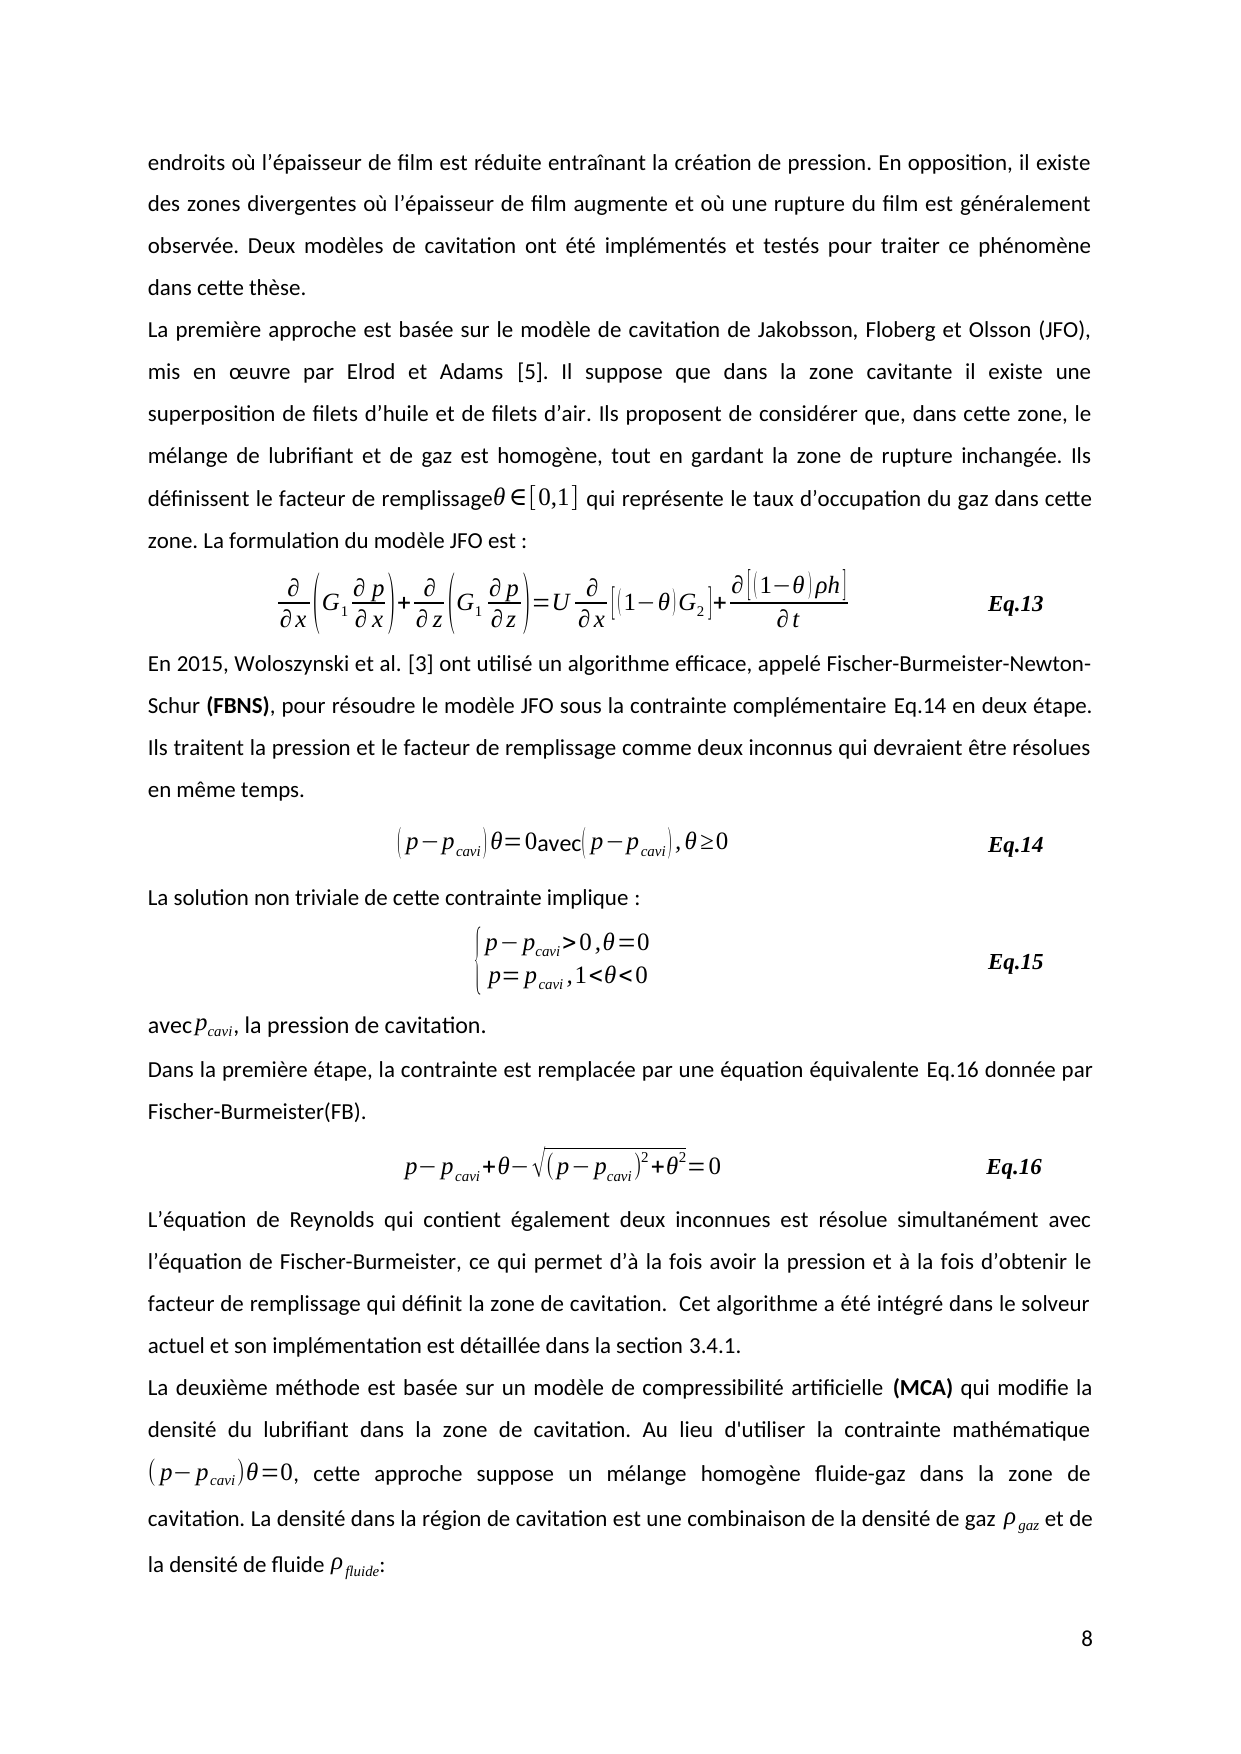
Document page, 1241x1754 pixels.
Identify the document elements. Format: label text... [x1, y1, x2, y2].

text La solution non triviale de cette contrainte implique : [148, 883, 1093, 911]
text L’équation de Reynolds qui contient également deux inconnues est résolue simultanément avec l’équation de Fischer-Burmeister, ce qui permet d’à la fois avoir la pression et à la fois d’obtenir le facteur de remplissage qui définit la zone de cavitation. Cet algorithme a été intégré dans le solveur actuel et son implémentation est détaillée dans la section 3.4.1. [148, 1205, 1093, 1359]
table_header [977, 568, 1091, 649]
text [148, 148, 1093, 302]
table_header [148, 1139, 975, 1205]
text En 2015, Woloszynski et al. [3] ont utilisé un algorithme efficace, appelé Fischer-Burmeister-Newton-Schur (FBNS), pour résoudre le modèle JFO sous la contrainte complémentaire Eq.14 en deux étape. Ils traitent la pression et le facteur de remplissage comme deux inconnus qui devraient être résolues en même temps. [148, 649, 1093, 803]
table_header [149, 568, 977, 649]
text La deuxième méthode est basée sur un modèle de compressibilité artificielle (MCA) qui modifie la densité du lubrifiant dans la zone de cavitation. Au lieu d'utiliser la contrainte mathématique, cette approche suppose un mélange homogène fluide-gaz dans la zone de cavitation. La densité dans la région de cavitation est une combinaison de la densité de gaz et de la densité de fluide : [148, 1373, 1093, 1579]
text Dans la première étape, la contrainte est remplacée par une équation équivalente Eq.16 donnée par Fischer-Burmeister(FB). [148, 1055, 1093, 1125]
table_header [977, 817, 1091, 883]
text La première approche est basée sur le modèle de cavitation de Jakobsson, Floberg et Olsson (JFO), mis en œuvre par Elrod et Adams [5]. Il suppose que dans la zone cavitante il existe une superposition de filets d’huile et de filets d’air. Ils proposent de considérer que, dans cette zone, le mélange de lubrifiant et de gaz est homogène, tout en gardant la zone de rupture inchangée. Ils définissent le facteur de remplissage qui représente le taux d’occupation du gaz dans cette zone. La formulation du modèle JFO est : [148, 316, 1093, 554]
table_header [975, 1139, 1089, 1205]
table_header avec [149, 817, 977, 883]
table_header [977, 925, 1091, 1009]
table_header [149, 925, 977, 1009]
text avec, la pression de cavitation. [148, 1009, 1093, 1040]
